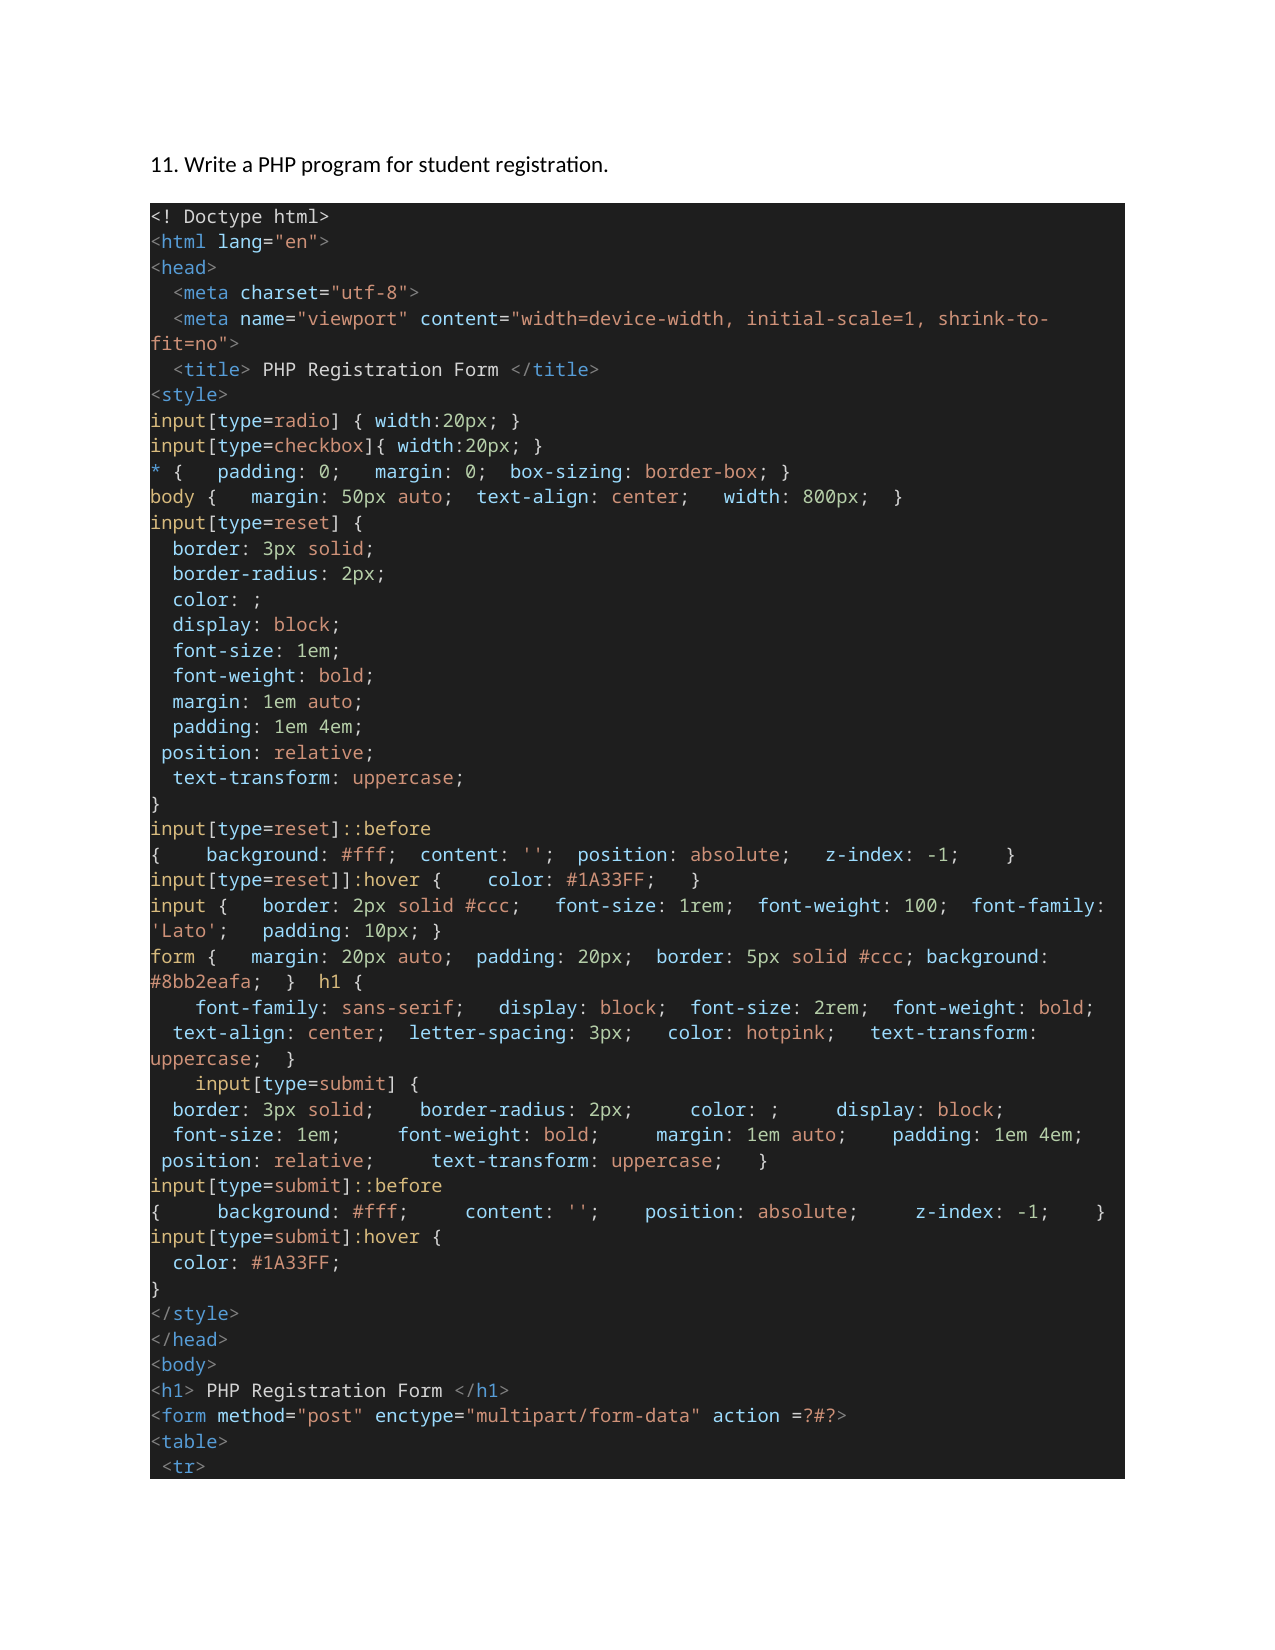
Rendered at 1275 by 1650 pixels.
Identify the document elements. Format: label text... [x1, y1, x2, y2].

text <body> [150, 1351, 1125, 1377]
text form { margin: 20px auto; padding: 20px; border: 5px solid #ccc; background: #8bb2eafa; } h1 { [150, 943, 1125, 994]
text input[type=reset]::before [150, 816, 1125, 841]
text <meta charset="utf-8"> [150, 279, 1125, 305]
text font-size: 1em; [150, 637, 1125, 662]
text border: 3px solid; border-radius: 2px; color: ; display: block; [150, 1096, 1125, 1122]
text <style> [150, 382, 1125, 407]
text font-size: 1em; font-weight: bold; margin: 1em auto; padding: 1em 4em; [150, 1122, 1125, 1147]
text body { margin: 50px auto; text-align: center; width: 800px; } [150, 484, 1125, 509]
text border: 3px solid; [150, 535, 1125, 560]
text font-family: sans-serif; display: block; font-size: 2rem; font-weight: bold; [150, 994, 1125, 1020]
text { background: #fff; content: ''; position: absolute; z-index: -1; } [150, 1198, 1125, 1224]
text input[type=reset]]:hover { color: #1A33FF; } [150, 867, 1125, 892]
text input[type=reset] { [150, 509, 1125, 535]
text </style> [150, 1300, 1125, 1326]
text <html lang="en"> [150, 228, 1125, 254]
text <meta name="viewport" content="width=device-width, initial-scale=1, shrink-to-fit=no"> [150, 305, 1125, 356]
text } [150, 1275, 1125, 1300]
text text-transform: uppercase; [150, 764, 1125, 790]
text padding: 1em 4em; [150, 713, 1125, 739]
text display: block; [150, 611, 1125, 637]
text font-weight: bold; [150, 662, 1125, 688]
text } [150, 790, 1125, 816]
text text-align: center; letter-spacing: 3px; color: hotpink; text-transform: uppercase; } [150, 1020, 1125, 1071]
text <h1> PHP Registration Form </h1> [150, 1377, 1125, 1402]
text input[type=submit]::before [150, 1173, 1125, 1198]
text <! Doctype html> [150, 203, 1125, 228]
text { background: #fff; content: ''; position: absolute; z-index: -1; } [150, 841, 1125, 867]
text <tr> [150, 1453, 1125, 1479]
text position: relative; [150, 739, 1125, 764]
text position: relative; text-transform: uppercase; } [150, 1147, 1125, 1173]
text <head> [150, 254, 1125, 279]
text input[type=submit] { [150, 1071, 1125, 1096]
text <title> PHP Registration Form </title> [150, 356, 1125, 382]
text input[type=radio] { width:20px; } [150, 407, 1125, 433]
text * { padding: 0; margin: 0; box-sizing: border-box; } [150, 458, 1125, 484]
text 11. Write a PHP program for student registration. [150, 150, 1125, 178]
text <form method="post" enctype="multipart/form-data" action =?#?> [150, 1402, 1125, 1428]
text margin: 1em auto; [150, 688, 1125, 713]
text color: ; [150, 586, 1125, 611]
text color: #1A33FF; [150, 1249, 1125, 1275]
text input[type=checkbox]{ width:20px; } [150, 433, 1125, 458]
text input[type=submit]:hover { [150, 1224, 1125, 1249]
text input { border: 2px solid #ccc; font-size: 1rem; font-weight: 100; font-family: 'Lato'; padding: 10px; } [150, 892, 1125, 943]
text <table> [150, 1428, 1125, 1453]
text </head> [150, 1326, 1125, 1351]
text border-radius: 2px; [150, 560, 1125, 586]
